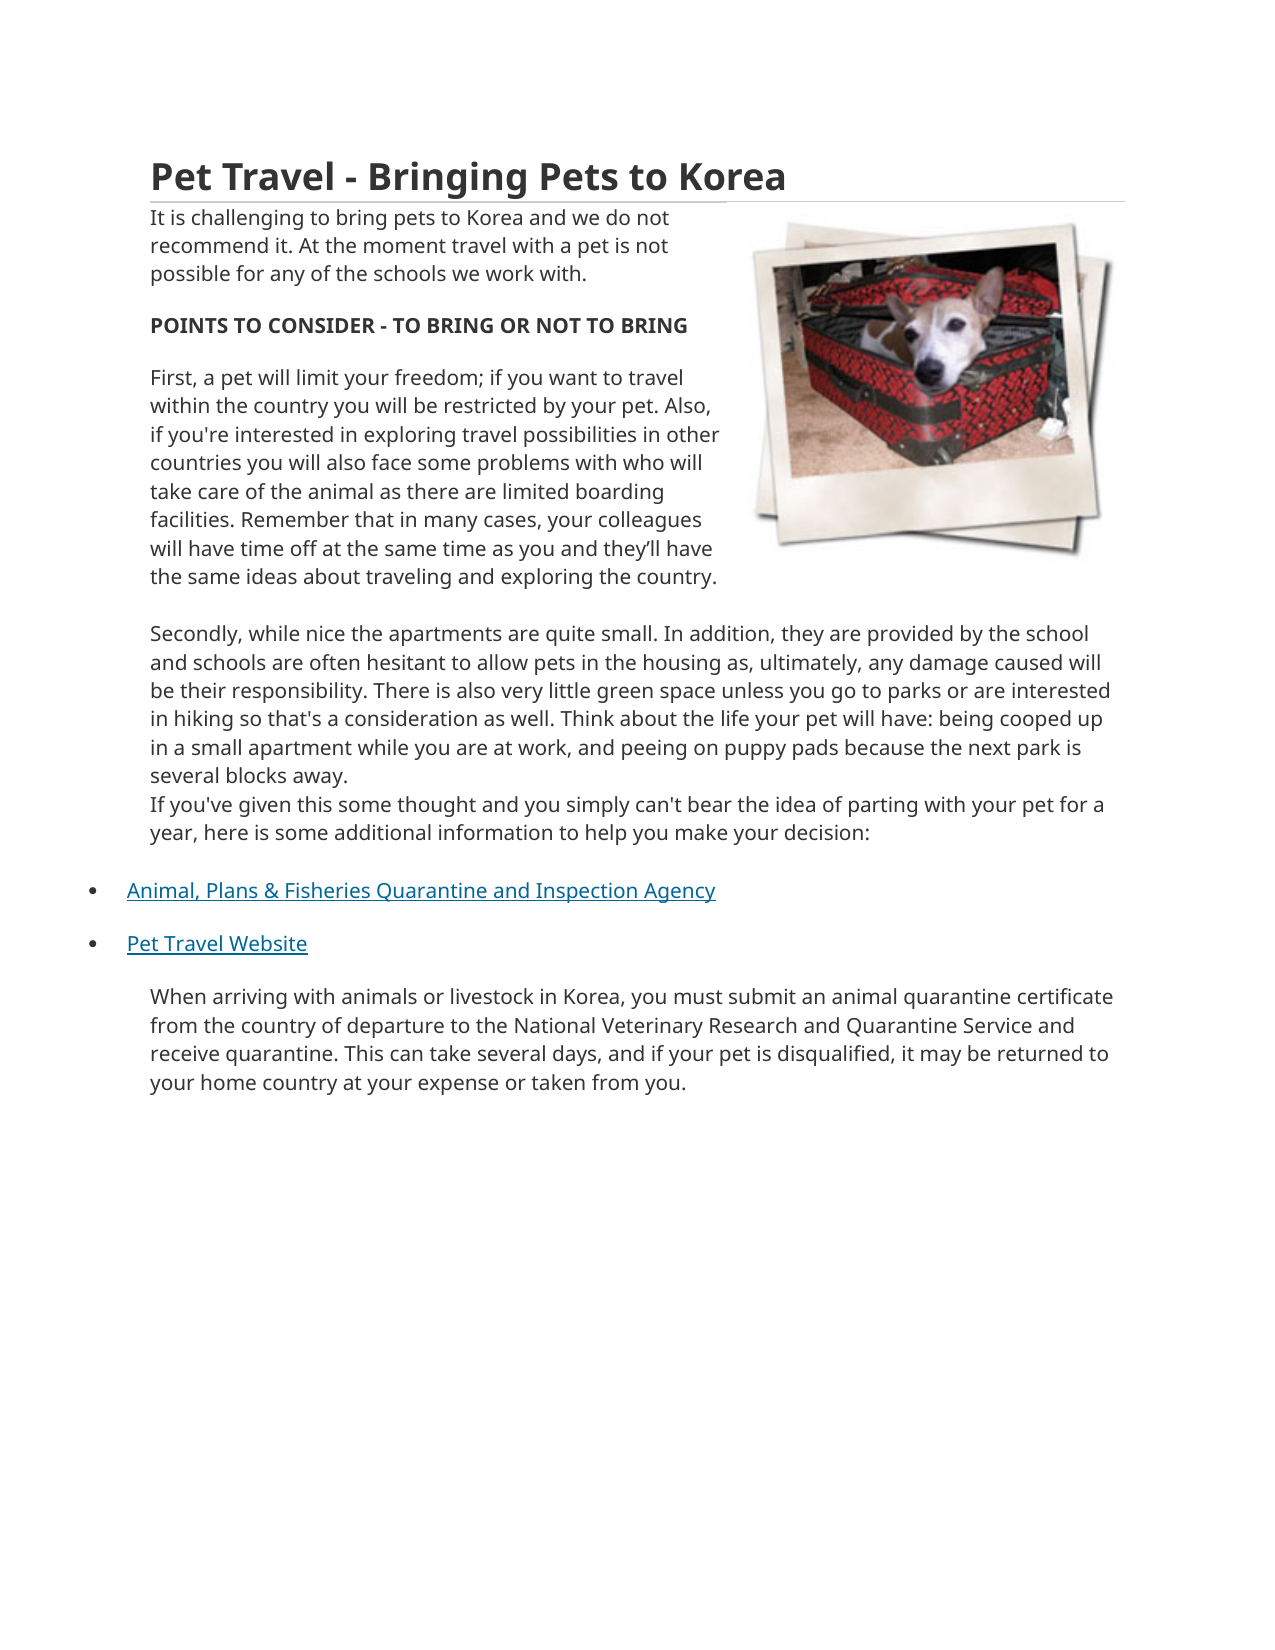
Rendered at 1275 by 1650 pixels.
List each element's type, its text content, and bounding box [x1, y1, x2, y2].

list Pet Travel Website [89, 929, 1125, 957]
picture [726, 202, 1125, 567]
text Secondly, while nice the apartments are quite small. In addition, they are provided by the school and schools are often hesitant to allow pets in the housing as, ultimately, any damage caused will be their responsibility. There is also very little green space unless you go to parks or are interested in hiking so that's a consideration as well. Think about the life your pet will have: being cooped up in a small apartment while you are at work, and peeing on puppy pads because the next park is several blocks away. [150, 619, 1125, 790]
text If you've given this some thought and you simply can't bear the idea of parting with your pet for a year, here is some additional information to help you make your decision: [150, 790, 1125, 847]
text Pet Travel - Bringing Pets to Korea [150, 150, 1125, 201]
text It is challenging to bring pets to Korea and we do not recommend it. At the moment travel with a pet is not possible for any of the schools we work with. [150, 203, 726, 288]
text Points to Consider - To Bring or Not to Bring [150, 311, 726, 340]
list Animal, Plans & Fisheries Quarantine and Inspection Agency [89, 876, 1125, 904]
text First, a pet will limit your freedom; if you want to travel within the country you will be restricted by your pet. Also, if you're interested in exploring travel possibilities in other countries you will also face some problems with who will take care of the animal as there are limited boarding facilities. Remember that in many cases, your colleagues will have time off at the same time as you and they’ll have the same ideas about traveling and exploring the country. [150, 363, 1125, 591]
text When arriving with animals or livestock in Korea, you must submit an animal quarantine certificate from the country of departure to the National Veterinary Research and Quarantine Service and receive quarantine. This can take several days, and if your pet is disqualified, it may be returned to your home country at your expense or taken from you. [150, 982, 1125, 1096]
